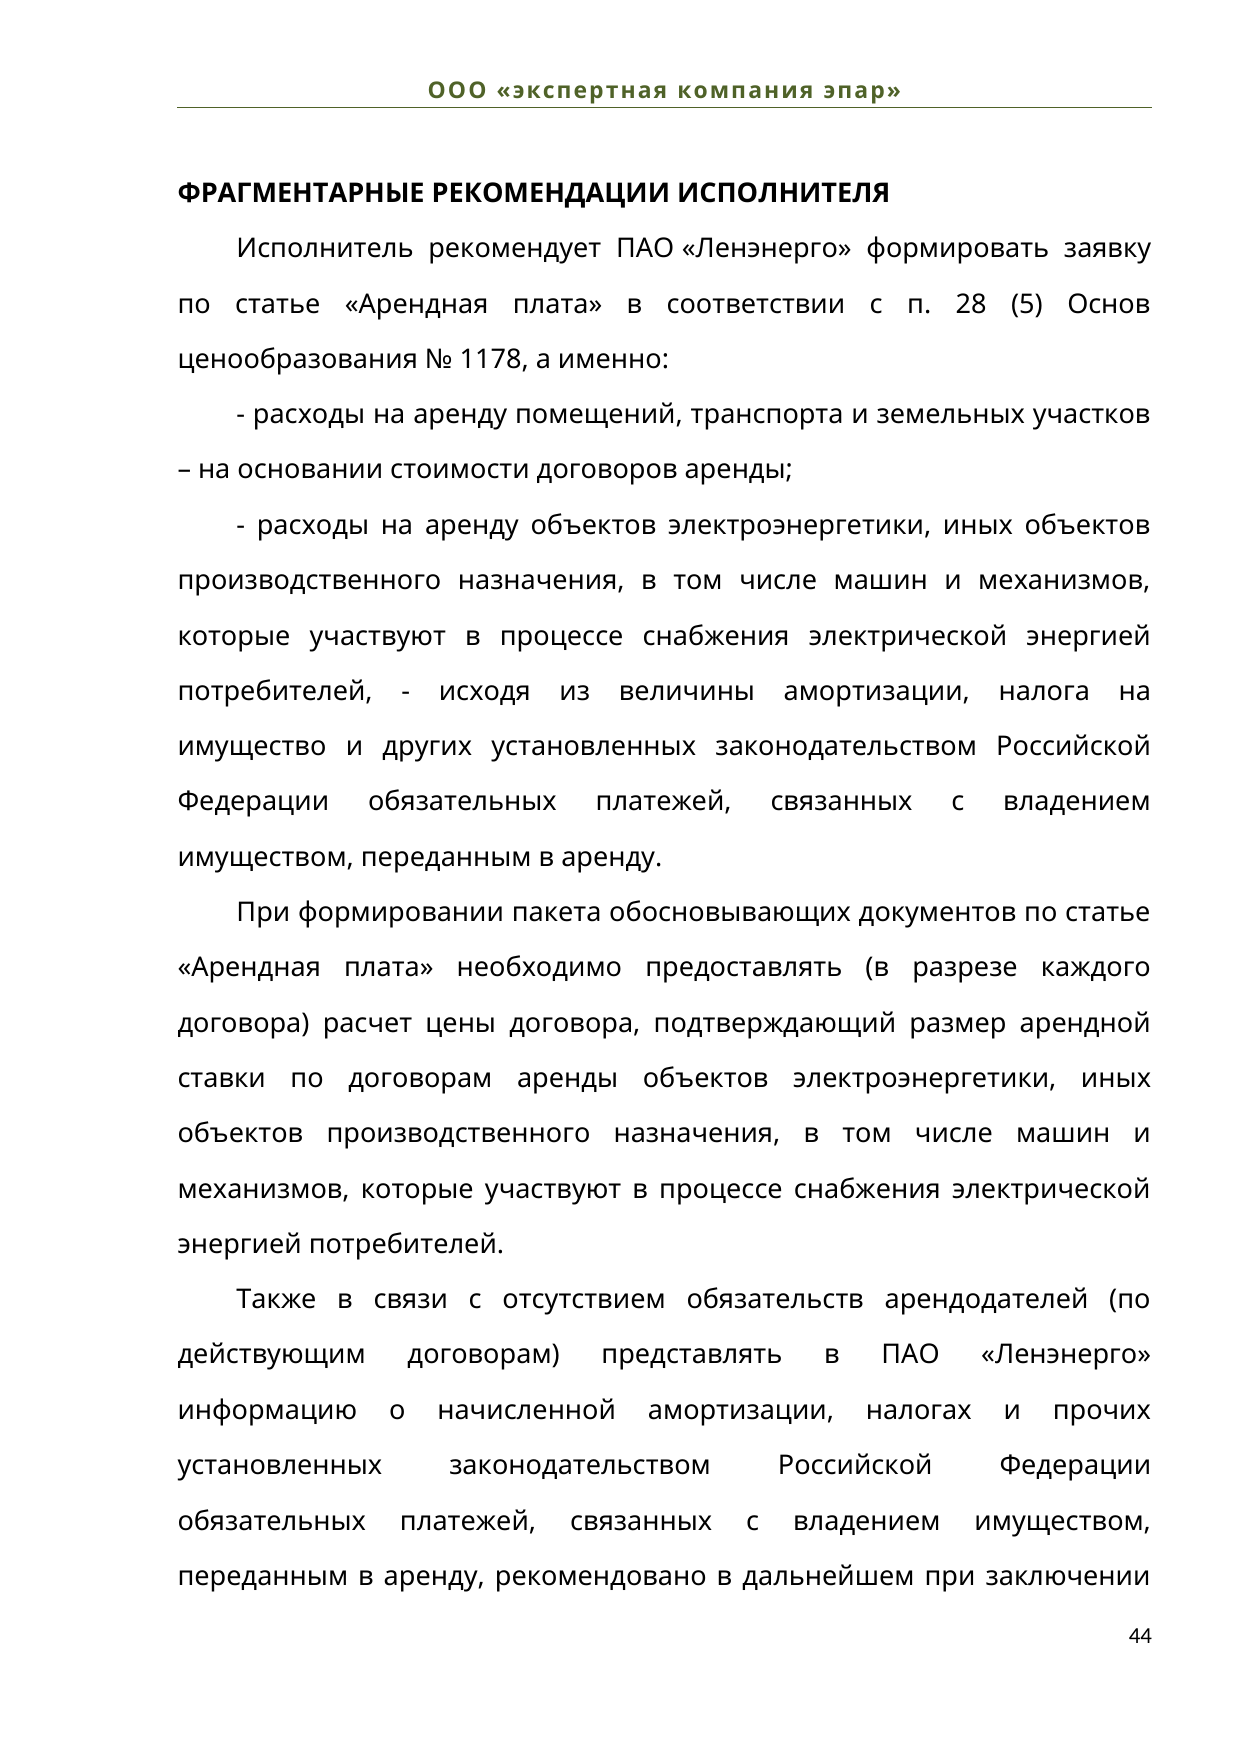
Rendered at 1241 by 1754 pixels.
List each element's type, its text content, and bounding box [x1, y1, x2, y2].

list - расходы на аренду объектов электроэнергетики, иных объектов производственного назначения, в том числе машин и механизмов, которые участвуют в процессе снабжения электрической энергией потребителей, - исходя из величины амортизации, налога на имущество и других установленных законодательством Российской Федерации обязательных платежей, связанных с владением имуществом, переданным в аренду. [177, 505, 1152, 874]
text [177, 1280, 1152, 1593]
list При формировании пакета обосновывающих документов по статье «Арендная плата» необходимо предоставлять (в разрезе каждого договора) расчет цены договора, подтверждающий размер арендной ставки по договорам аренды объектов электроэнергетики, иных объектов производственного назначения, в том числе машин и механизмов, которые участвуют в процессе снабжения электрической энергией потребителей. [177, 892, 1152, 1261]
list - расходы на аренду помещений, транспорта и земельных участков – на основании стоимости договоров аренды; [177, 395, 1152, 487]
list Исполнитель рекомендует ПАО «Ленэнерго» формировать заявку по статье «Арендная плата» в соответствии с п. 28 (5) Основ ценообразования № 1178, а именно: [177, 229, 1152, 376]
text ФРАГМЕНТАРНЫЕ РЕКОМЕНДАЦИИ ИСПОЛНИТЕЛЯ [177, 173, 1152, 210]
